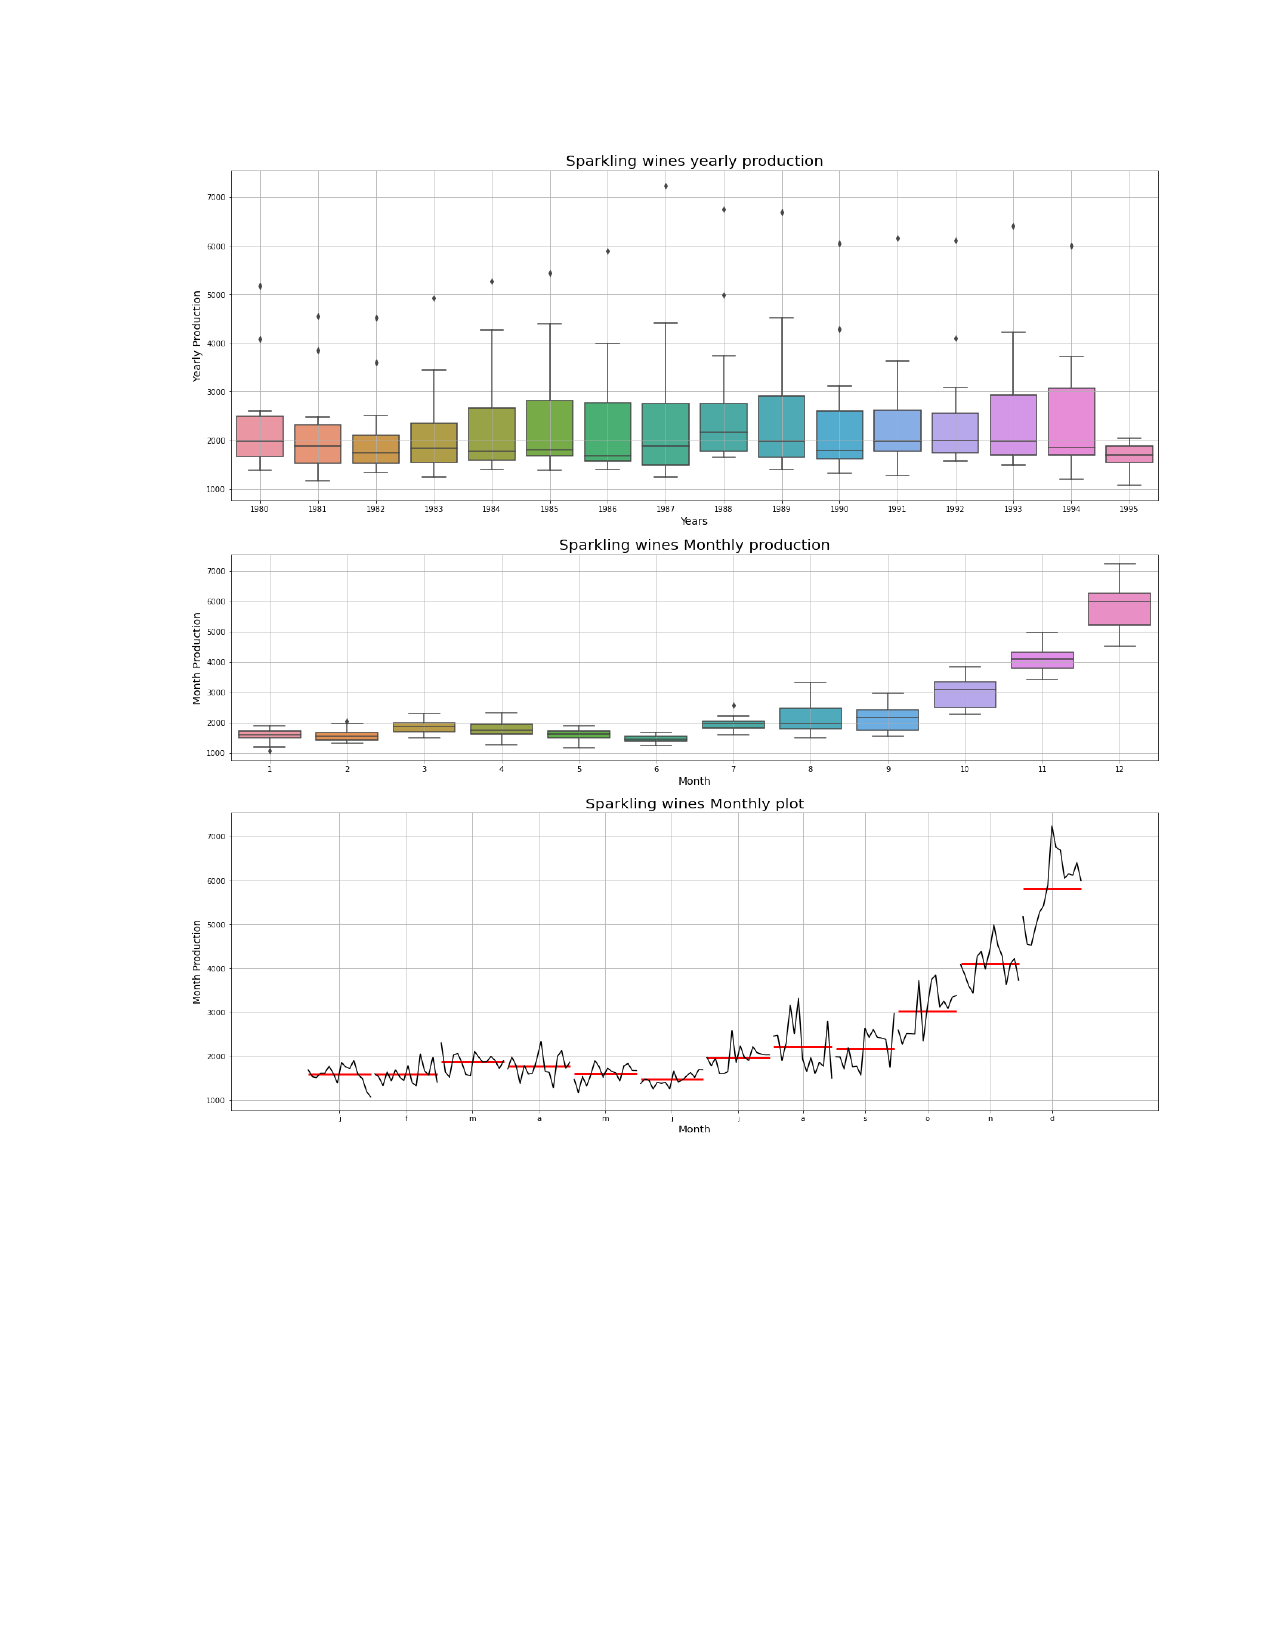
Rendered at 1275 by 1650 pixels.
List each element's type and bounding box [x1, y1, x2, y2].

picture [187, 793, 1163, 1139]
picture [187, 150, 1163, 532]
picture [187, 533, 1163, 792]
